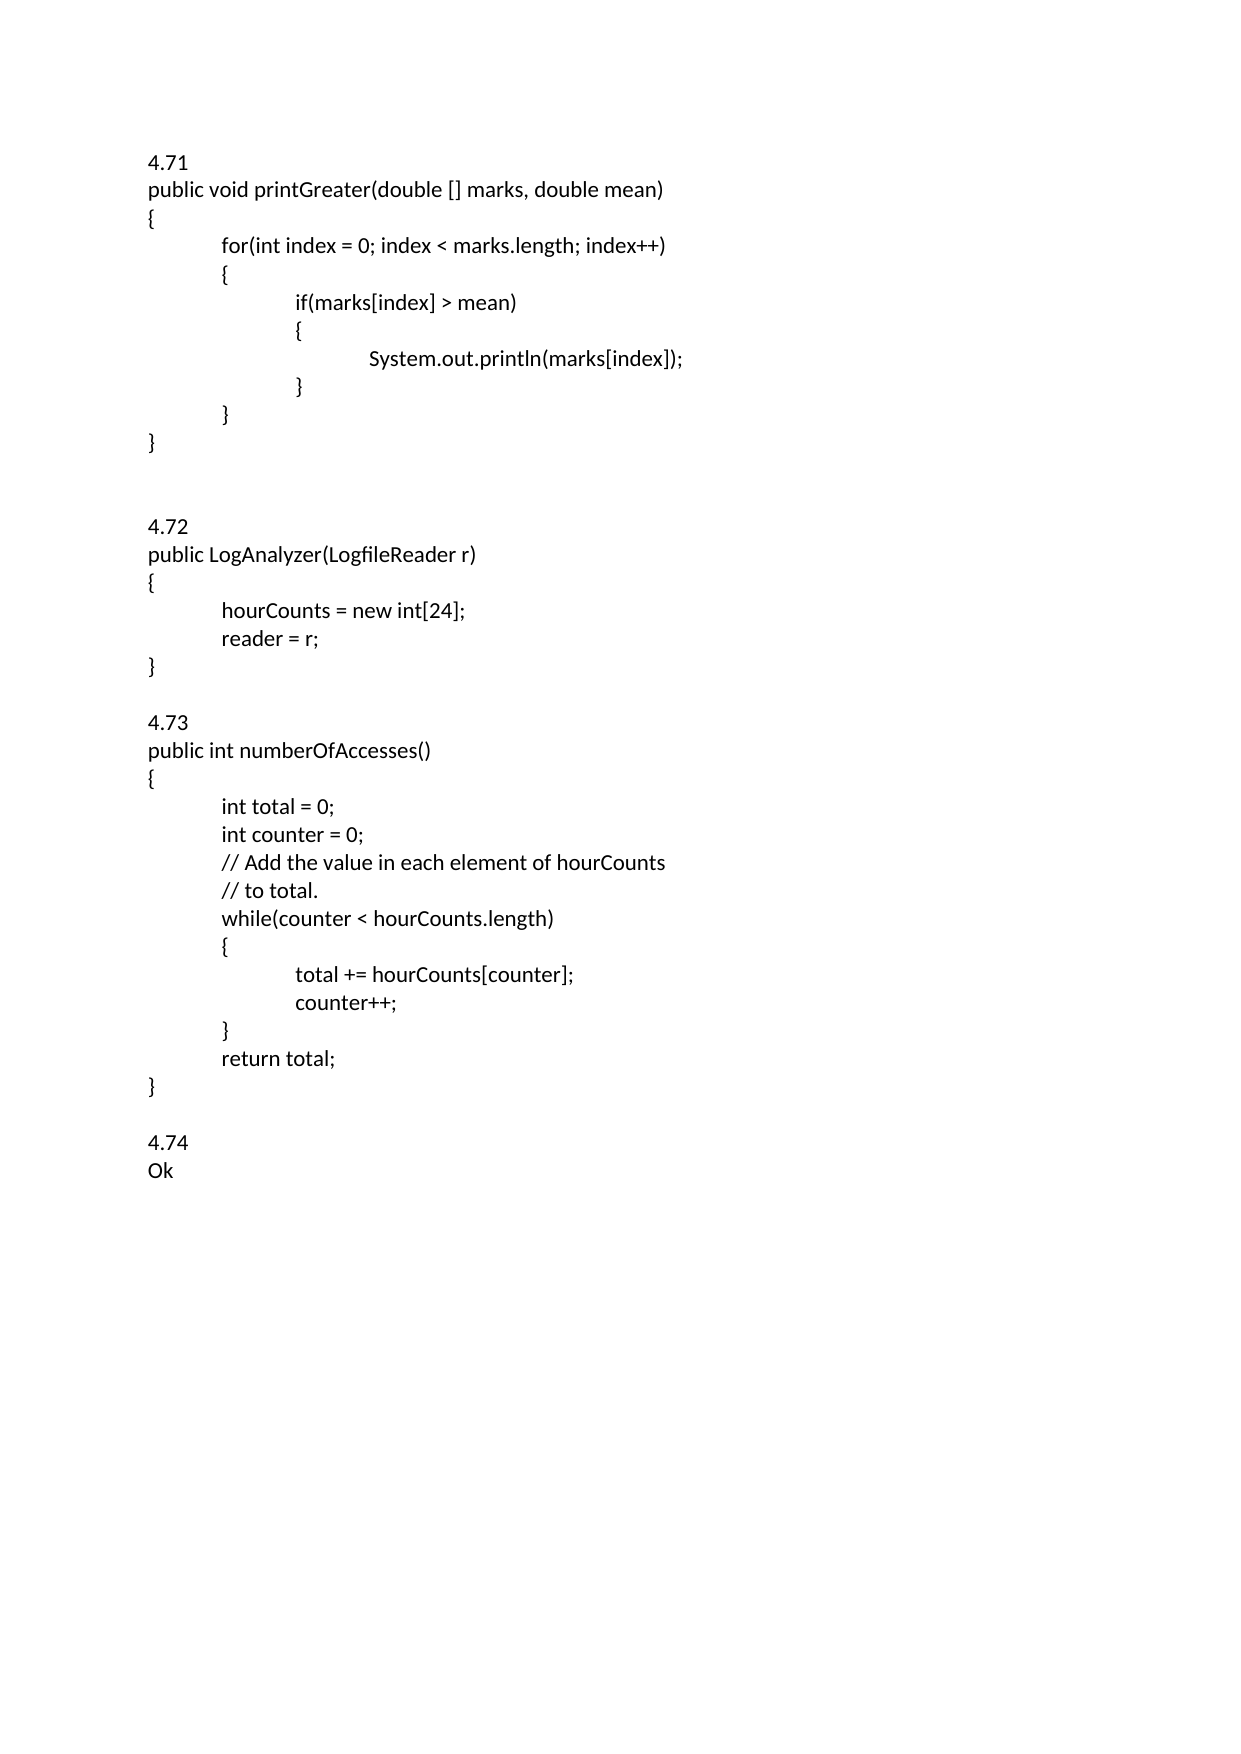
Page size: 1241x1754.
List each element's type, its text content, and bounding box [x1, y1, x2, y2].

text { [148, 764, 1093, 792]
text 4.71 [148, 148, 1093, 176]
text { [221, 260, 1093, 288]
text public void printGreater(double [] marks, double mean) [148, 176, 1093, 204]
text { [295, 316, 1093, 344]
text { [221, 932, 1093, 960]
text public LogAnalyzer(LogfileReader r) [148, 540, 1093, 568]
text 4.74 [148, 1128, 1093, 1156]
text } [148, 428, 1093, 456]
text 4.73 [148, 708, 1093, 736]
text { [148, 568, 1093, 596]
text counter++; [295, 988, 1093, 1016]
text } [295, 372, 1093, 400]
text return total; [221, 1044, 1093, 1072]
text } [221, 1016, 1093, 1044]
text int total = 0; [221, 792, 1093, 820]
text // Add the value in each element of hourCounts [221, 848, 1093, 876]
text } [148, 652, 1093, 680]
text } [148, 1072, 1093, 1100]
text total += hourCounts[counter]; [295, 960, 1093, 988]
text int counter = 0; [221, 820, 1093, 848]
text System.out.println(marks[index]); [295, 344, 1093, 372]
text hourCounts = new int[24]; [221, 596, 1093, 624]
text Ok [148, 1156, 1093, 1184]
text } [221, 400, 1093, 428]
text for(int index = 0; index < marks.length; index++) [221, 232, 1093, 260]
text public int numberOfAccesses() [148, 736, 1093, 764]
text { [148, 204, 1093, 232]
text // to total. [221, 876, 1093, 904]
text reader = r; [221, 624, 1093, 652]
text if(marks[index] > mean) [295, 288, 1093, 316]
text 4.72 [148, 512, 1093, 540]
text while(counter < hourCounts.length) [221, 904, 1093, 932]
